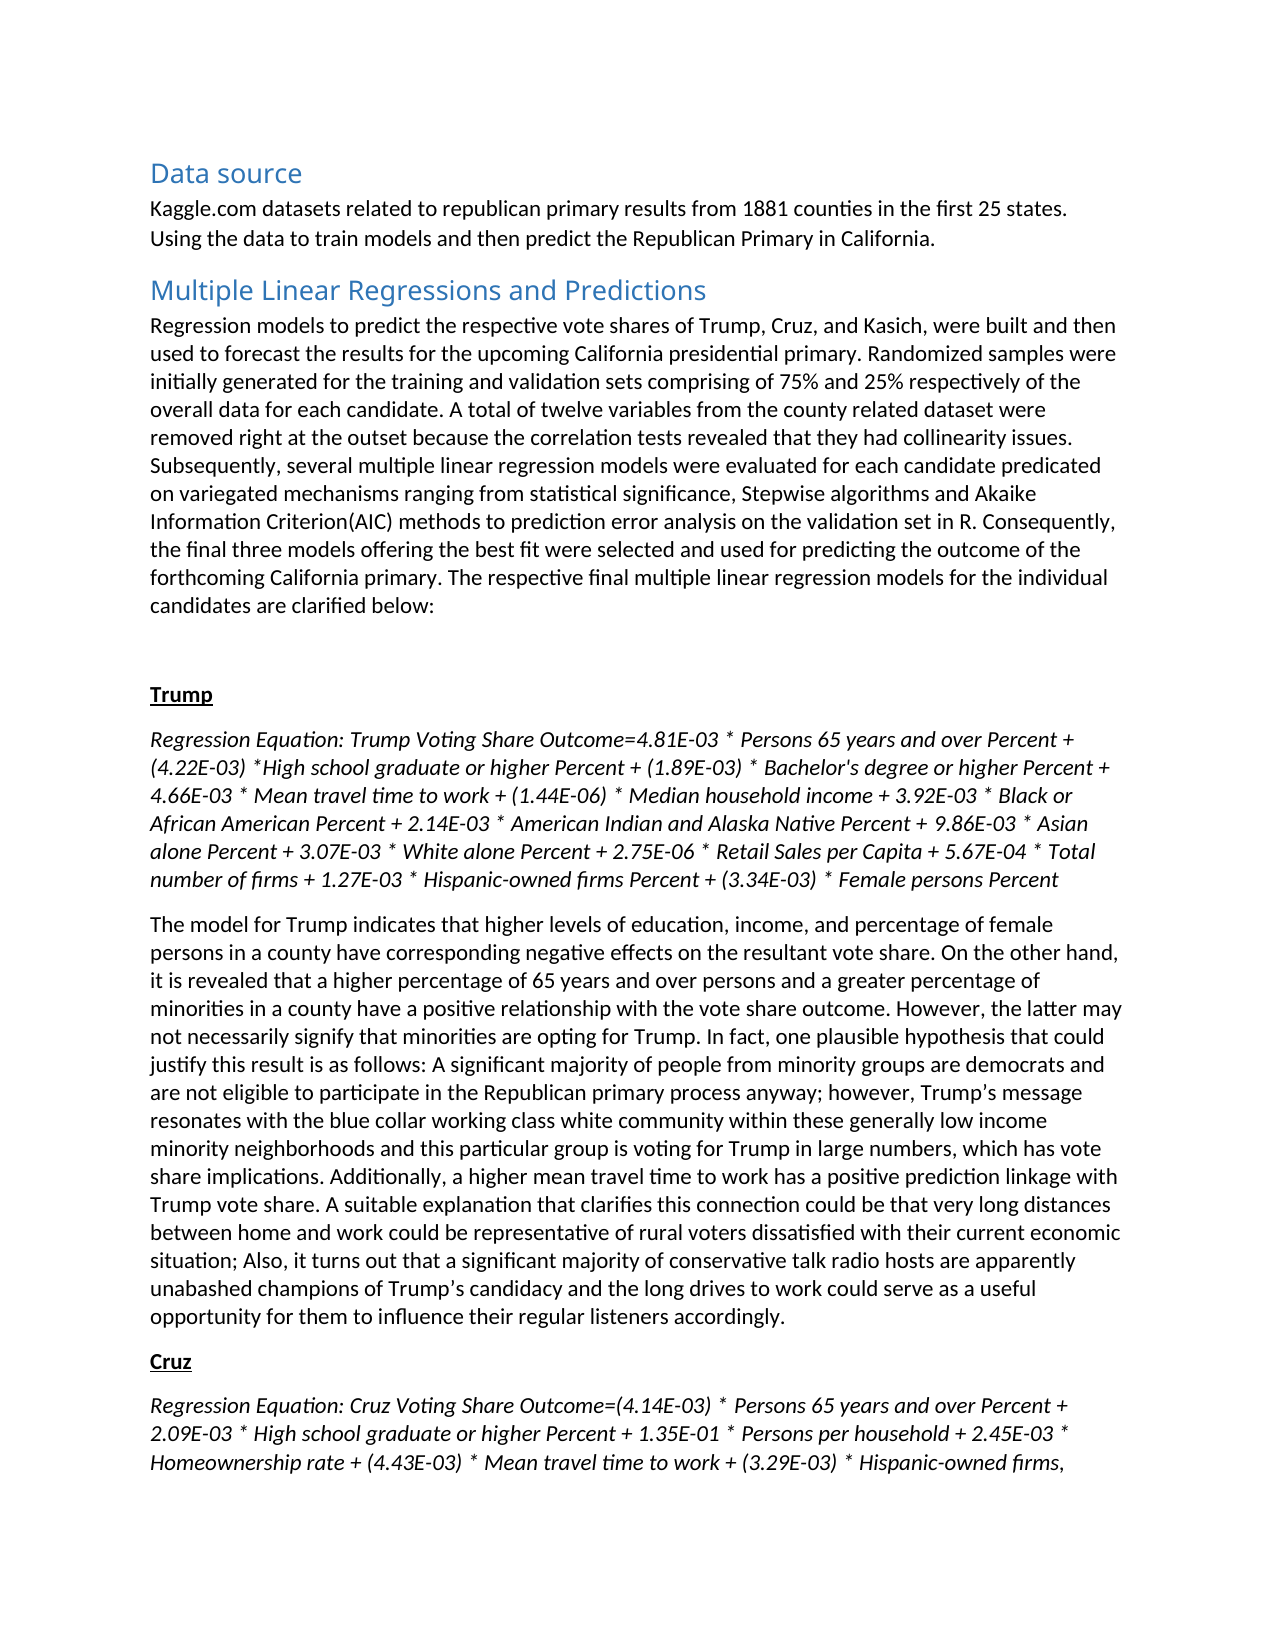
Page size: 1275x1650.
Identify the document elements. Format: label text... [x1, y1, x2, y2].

text Cruz [150, 1347, 1125, 1375]
text Regression models to predict the respective vote shares of Trump, Cruz, and Kasich, were built and then used to forecast the results for the upcoming California presidential primary. Randomized samples were initially generated for the training and validation sets comprising of 75% and 25% respectively of the overall data for each candidate. A total of twelve variables from the county related dataset were removed right at the outset because the correlation tests revealed that they had collinearity issues. Subsequently, several multiple linear regression models were evaluated for each candidate predicated on variegated mechanisms ranging from statistical significance, Stepwise algorithms and Akaike Information Criterion(AIC) methods to prediction error analysis on the validation set in R. Consequently, the final three models offering the best fit were selected and used for predicting the outcome of the forthcoming California primary. The respective final multiple linear regression models for the individual candidates are clarified below: [150, 311, 1125, 619]
text Trump [150, 680, 1125, 708]
subtitle Data source [150, 154, 1125, 191]
text The model for Trump indicates that higher levels of education, income, and percentage of female persons in a county have corresponding negative effects on the resultant vote share. On the other hand, it is revealed that a higher percentage of 65 years and over persons and a greater percentage of minorities in a county have a positive relationship with the vote share outcome. However, the latter may not necessarily signify that minorities are opting for Trump. In fact, one plausible hypothesis that could justify this result is as follows: A significant majority of people from minority groups are democrats and are not eligible to participate in the Republican primary process anyway; however, Trump’s message resonates with the blue collar working class white community within these generally low income minority neighborhoods and this particular group is voting for Trump in large numbers, which has vote share implications. Additionally, a higher mean travel time to work has a positive prediction linkage with Trump vote share. A suitable explanation that clarifies this connection could be that very long distances between home and work could be representative of rural voters dissatisfied with their current economic situation; Also, it turns out that a significant majority of conservative talk radio hosts are apparently unabashed champions of Trump’s candidacy and the long drives to work could serve as a useful opportunity for them to influence their regular listeners accordingly. [150, 910, 1125, 1330]
text Kaggle.com datasets related to republican primary results from 1881 counties in the first 25 states. Using the data to train models and then predict the Republican Primary in California. [150, 194, 1125, 252]
text Regression Equation: Trump Voting Share Outcome=4.81E-03 * Persons 65 years and over Percent + (4.22E-03) *High school graduate or higher Percent + (1.89E-03) * Bachelor's degree or higher Percent + 4.66E-03 * Mean travel time to work + (1.44E-06) * Median household income + 3.92E-03 * Black or African American Percent + 2.14E-03 * American Indian and Alaska Native Percent + 9.86E-03 * Asian alone Percent + 3.07E-03 * White alone Percent + 2.75E-06 * Retail Sales per Capita + 5.67E-04 * Total number of firms + 1.27E-03 * Hispanic-owned firms Percent + (3.34E-03) * Female persons Percent [150, 725, 1125, 893]
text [150, 1392, 1125, 1476]
subtitle Multiple Linear Regressions and Predictions [150, 271, 1125, 308]
